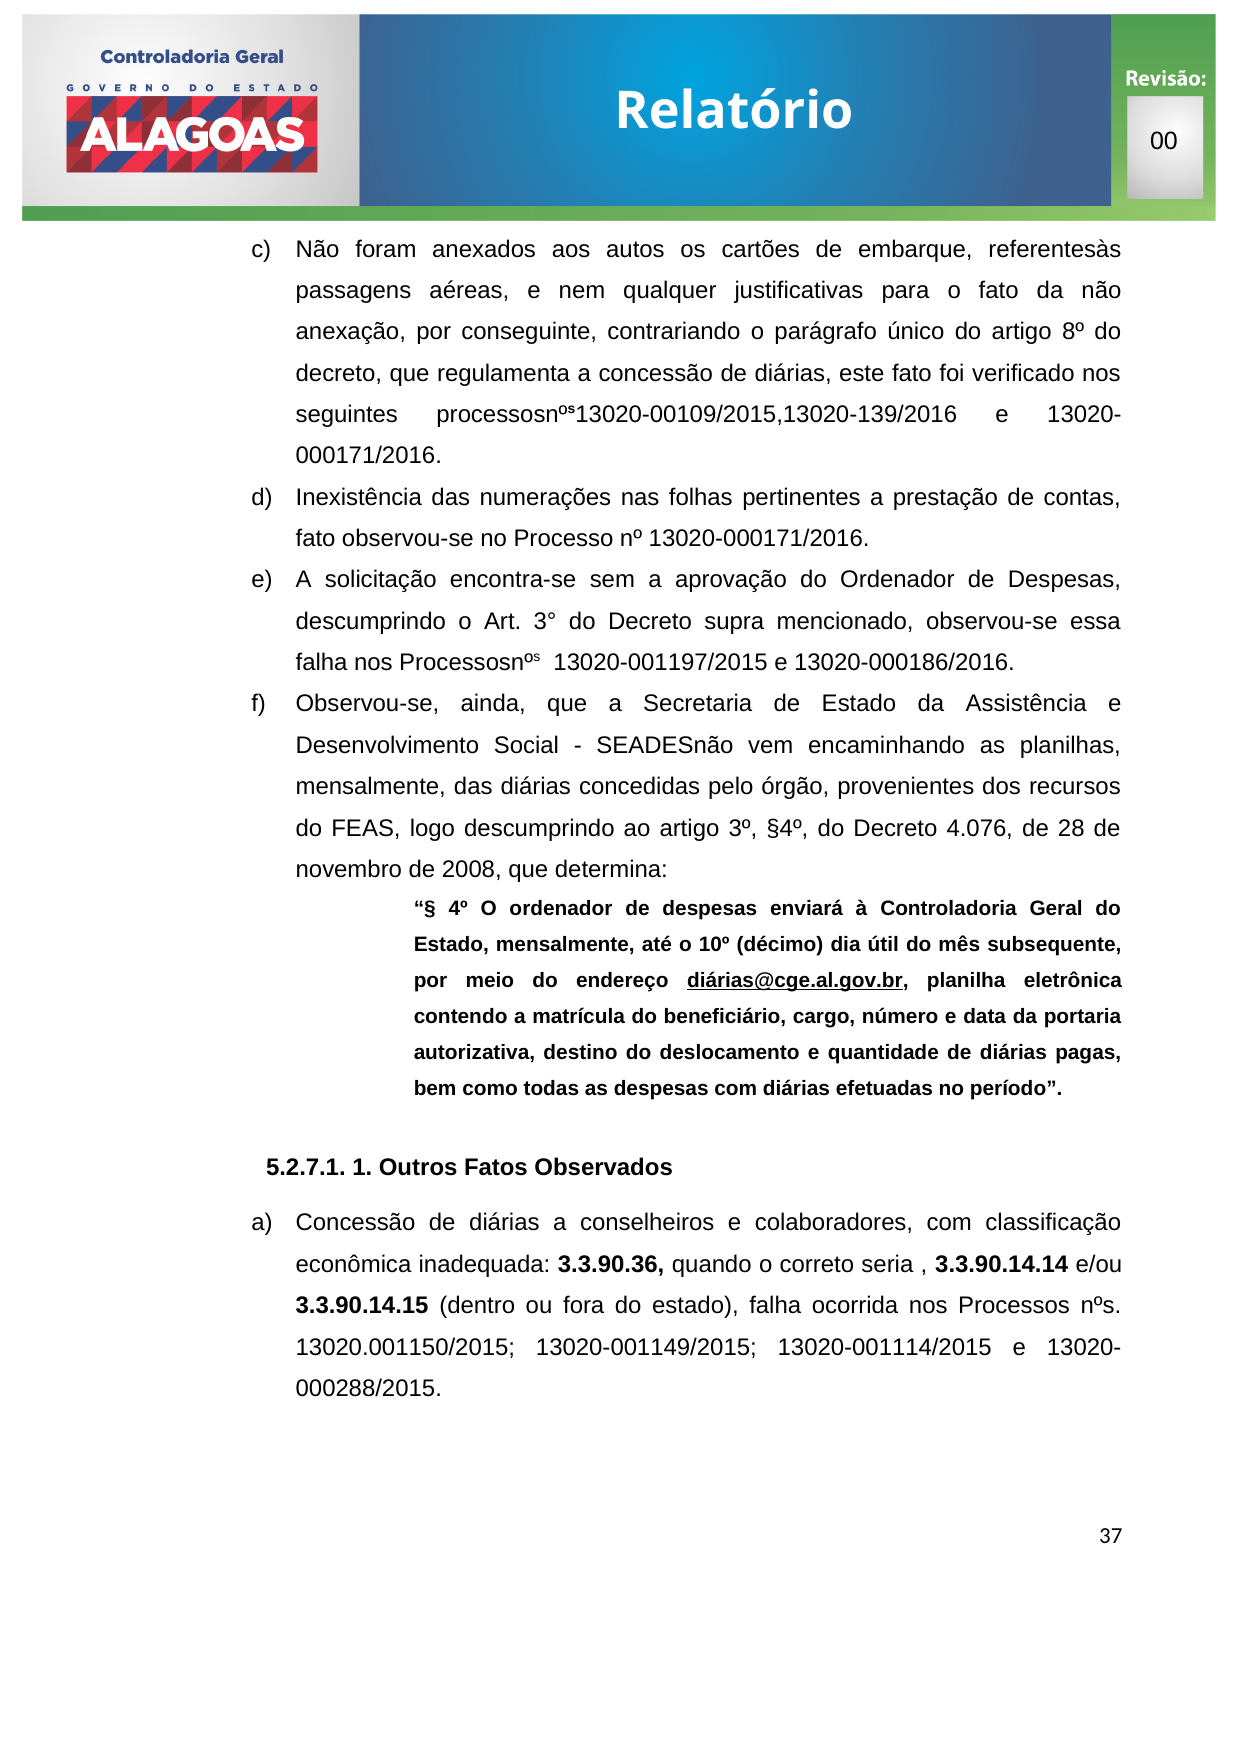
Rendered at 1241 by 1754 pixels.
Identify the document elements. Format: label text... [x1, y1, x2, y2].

list Não foram anexados aos autos os cartões de embarque, referentesàs passagens aéreas, e nem qualquer justificativas para o fato da não anexação, por conseguinte, contrariando o parágrafo único do artigo 8º do decreto, que regulamenta a concessão de diárias, este fato foi verificado nos seguintes processosnºs13020-00109/2015,13020-139/2016 e 13020-000171/2016. [251, 177, 1122, 469]
list Observou-se, ainda, que a Secretaria de Estado da Assistência e Desenvolvimento Social - SEADESnão vem encaminhando as planilhas, mensalmente, das diárias concedidas pelo órgão, provenientes dos recursos do FEAS, logo descumprindo ao artigo 3º, §4º, do Decreto 4.076, de 28 de novembro de 2008, que determina: [251, 689, 1122, 882]
list Inexistência das numerações nas folhas pertinentes a prestação de contas, fato observou-se no Processo nº 13020-000171/2016. [251, 483, 1122, 552]
list A solicitação encontra-se sem a aprovação do Ordenador de Despesas, descumprindo o Art. 3° do Decreto supra mencionado, observou-se essa falha nos Processosnºs 13020-001197/2015 e 13020-000186/2016. [251, 565, 1122, 676]
text 5.2.7.1. 1. Outros Fatos Observados [177, 1153, 1122, 1181]
list Concessão de diárias a conselheiros e colaboradores, com classificação econômica inadequada: 3.3.90.36, quando o correto seria , 3.3.90.14.14 e/ou 3.3.90.14.15 (dentro ou fora do estado), falha ocorrida nos Processos nºs. 13020.001150/2015; 13020-001149/2015; 13020-001114/2015 e 13020-000288/2015. [251, 1208, 1122, 1401]
picture [22, 14, 1216, 221]
list “§ 4º O ordenador de despesas enviará à Controladoria Geral do Estado, mensalmente, até o 10º (décimo) dia útil do mês subsequente, por meio do endereço diárias@cge.al.gov.br, planilha eletrônica contendo a matrícula do beneficiário, cargo, número e data da portaria autorizativa, destino do deslocamento e quantidade de diárias pagas, bem como todas as despesas com diárias efetuadas no período”. [413, 896, 1122, 1100]
picture [762, 107, 771, 122]
